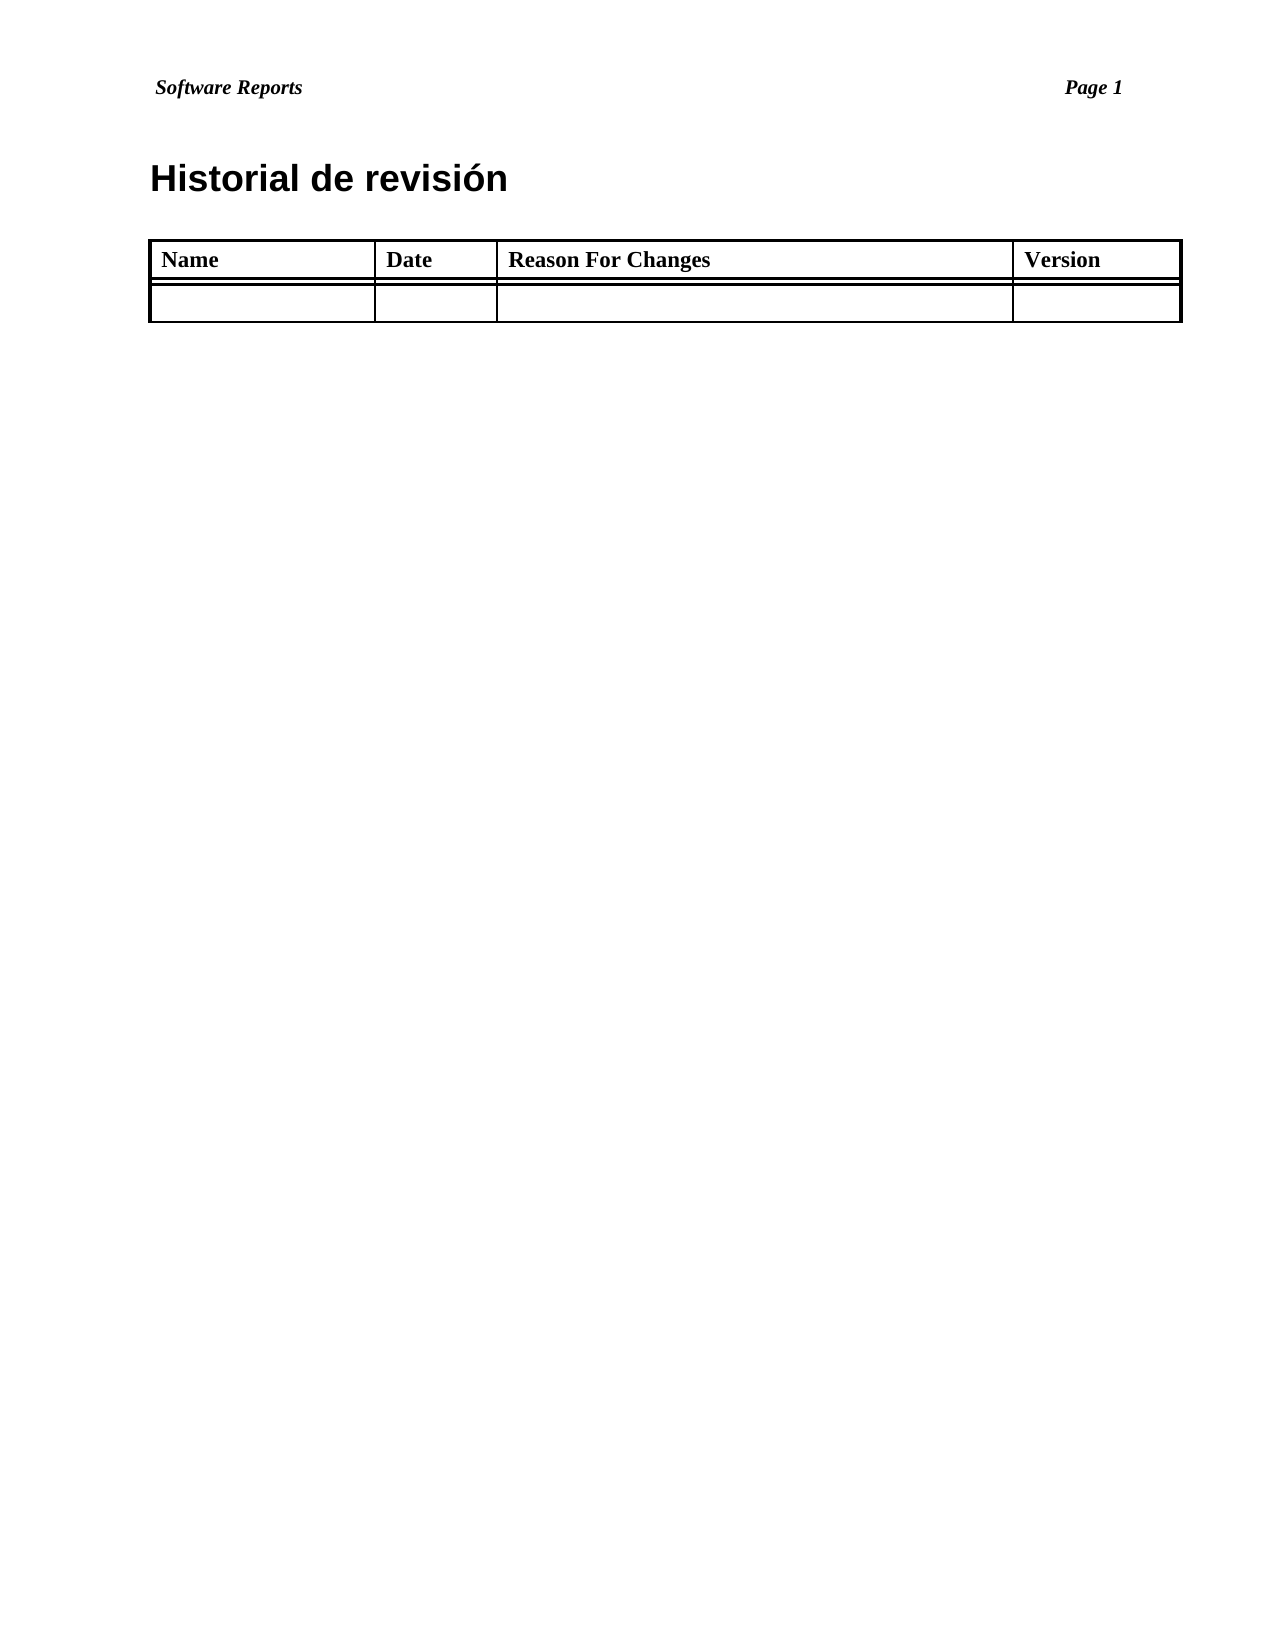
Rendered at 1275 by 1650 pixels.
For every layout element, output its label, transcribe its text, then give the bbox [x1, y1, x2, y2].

table_cell [152, 286, 374, 321]
title Historial de revisión [150, 156, 1125, 199]
table_cell [376, 286, 496, 321]
table_cell [1014, 286, 1179, 321]
table_header Name [152, 242, 374, 277]
table_header Date [376, 242, 496, 277]
table_cell [498, 286, 1012, 321]
table_header Version [1014, 242, 1179, 277]
table_header Reason For Changes [498, 242, 1012, 277]
